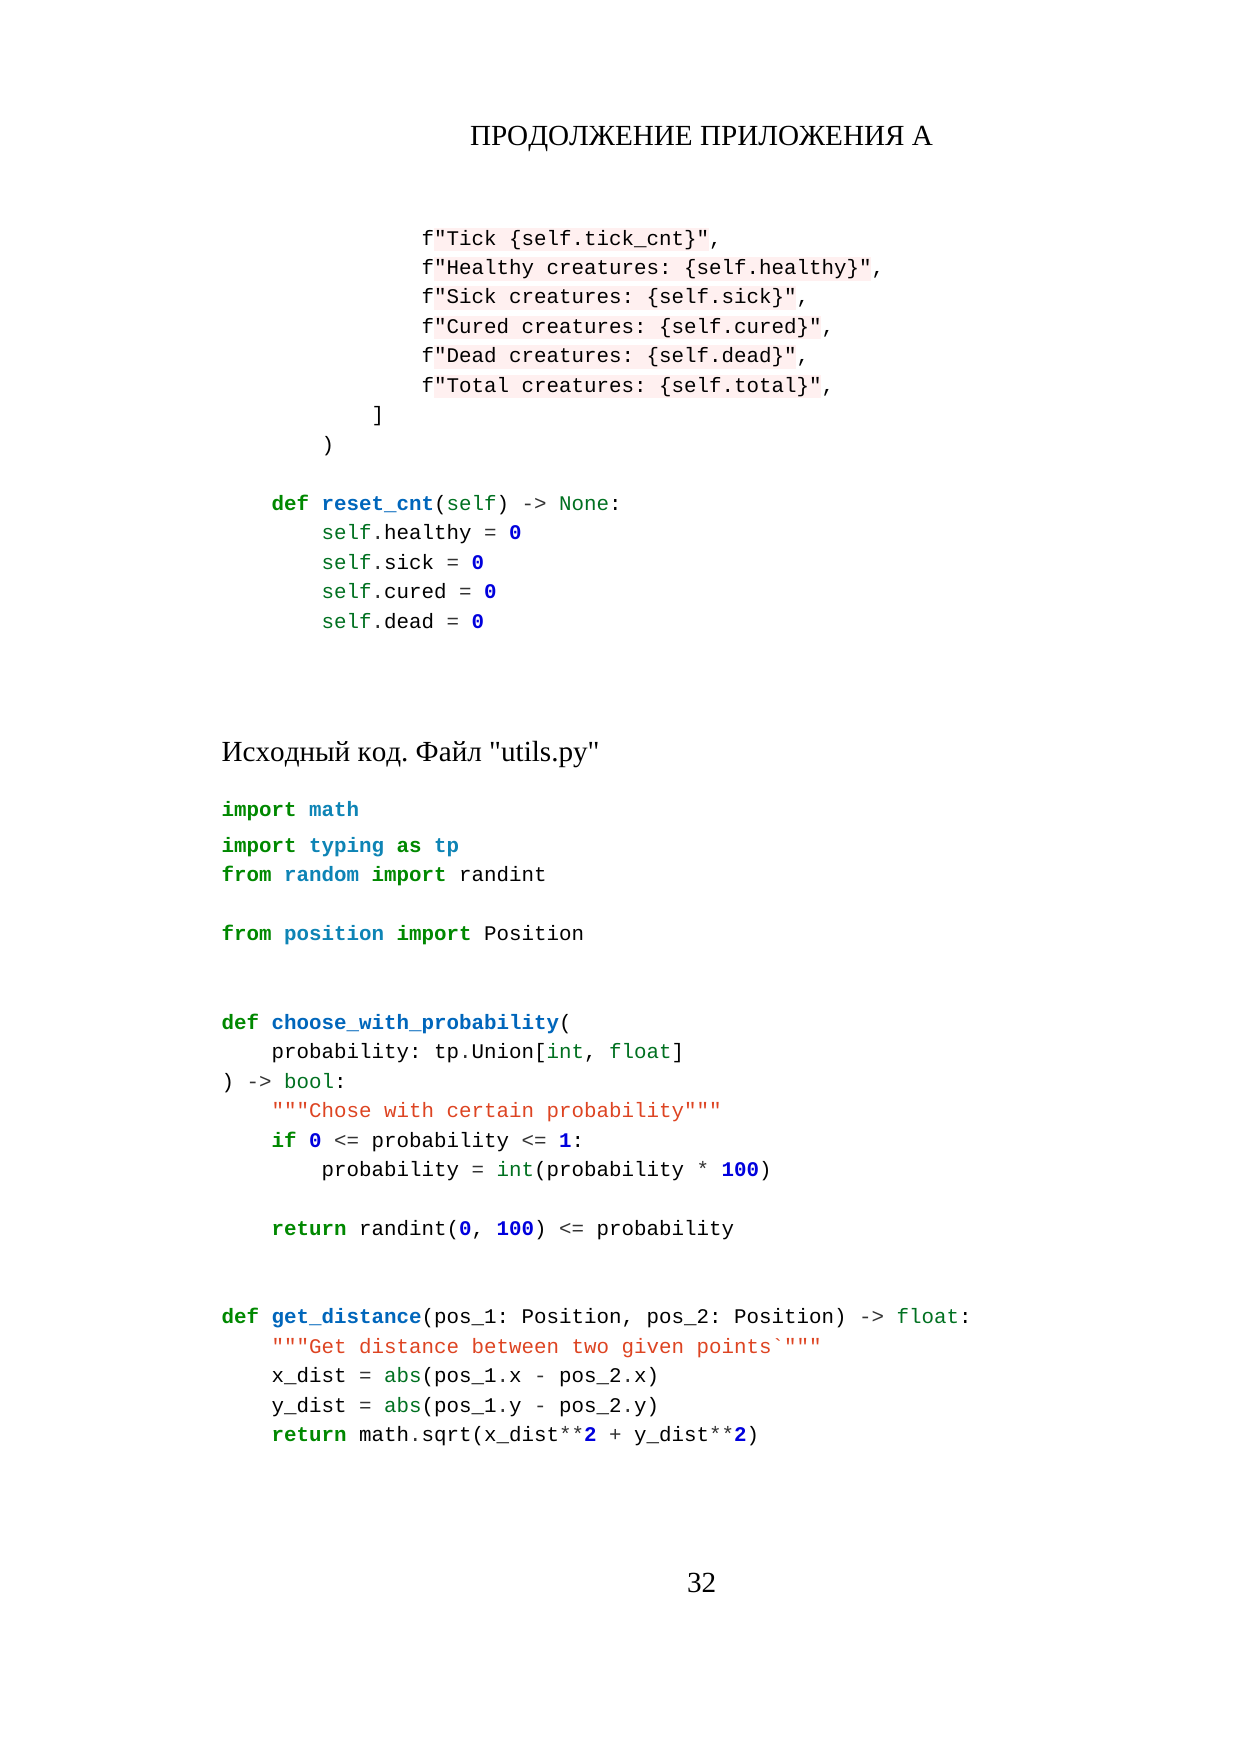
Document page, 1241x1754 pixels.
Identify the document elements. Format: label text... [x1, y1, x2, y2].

text return randint(0, 100) <= probability [148, 1218, 1181, 1242]
text f"Dead creatures: {self.dead}", [148, 345, 434, 369]
text def get_distance(pos_1: Position, pos_2: Position) -> float: [148, 1307, 1181, 1330]
text f"Cured creatures: {self.cured}", [821, 316, 1181, 339]
text f"Total creatures: {self.total}", [821, 375, 1181, 398]
text f"Dead creatures: {self.dead}", [796, 345, 1181, 369]
text self.sick = 0 [148, 552, 1181, 575]
text """Chose with certain probability""" [148, 1100, 1181, 1124]
text f"Sick creatures: {self.sick}", [148, 286, 434, 310]
text return math.sqrt(x_dist**2 + y_dist**2) [148, 1424, 1181, 1448]
text ] [148, 404, 1181, 428]
text import typing as tp [148, 835, 1181, 858]
text self.dead = 0 [148, 611, 1181, 634]
text probability = int(probability * 100) [148, 1159, 1181, 1183]
text from random import randint [148, 864, 1181, 888]
text probability: tp.Union[int, float] [148, 1041, 1181, 1065]
text import math [148, 799, 1181, 823]
text f"Healthy creatures: {self.healthy}", [871, 257, 1181, 281]
text def reset_cnt(self) -> None: [148, 493, 1181, 516]
text """Get distance between two given points`""" [148, 1336, 1181, 1360]
text self.healthy = 0 [148, 522, 1181, 546]
text f"Cured creatures: {self.cured}", [148, 316, 434, 339]
text ) [148, 434, 1181, 457]
text y_dist = abs(pos_1.y - pos_2.y) [148, 1395, 1181, 1419]
text f"Total creatures: {self.total}", [148, 375, 434, 398]
text def choose_with_probability( [148, 1012, 1181, 1035]
text ) -> bool: [148, 1071, 1181, 1094]
text if 0 <= probability <= 1: [148, 1130, 1181, 1153]
text x_dist = abs(pos_1.x - pos_2.x) [148, 1366, 1181, 1389]
text self.cured = 0 [148, 581, 1181, 605]
list Исходный код. Файл "utils.py" [148, 734, 1181, 768]
text f"Sick creatures: {self.sick}", [796, 286, 1181, 310]
text f"Tick {self.tick_cnt}", [148, 227, 1181, 251]
text f"Healthy creatures: {self.healthy}", [148, 257, 434, 281]
text from position import Position [148, 923, 1181, 947]
subtitle Продолжение приложения А [148, 118, 1181, 152]
